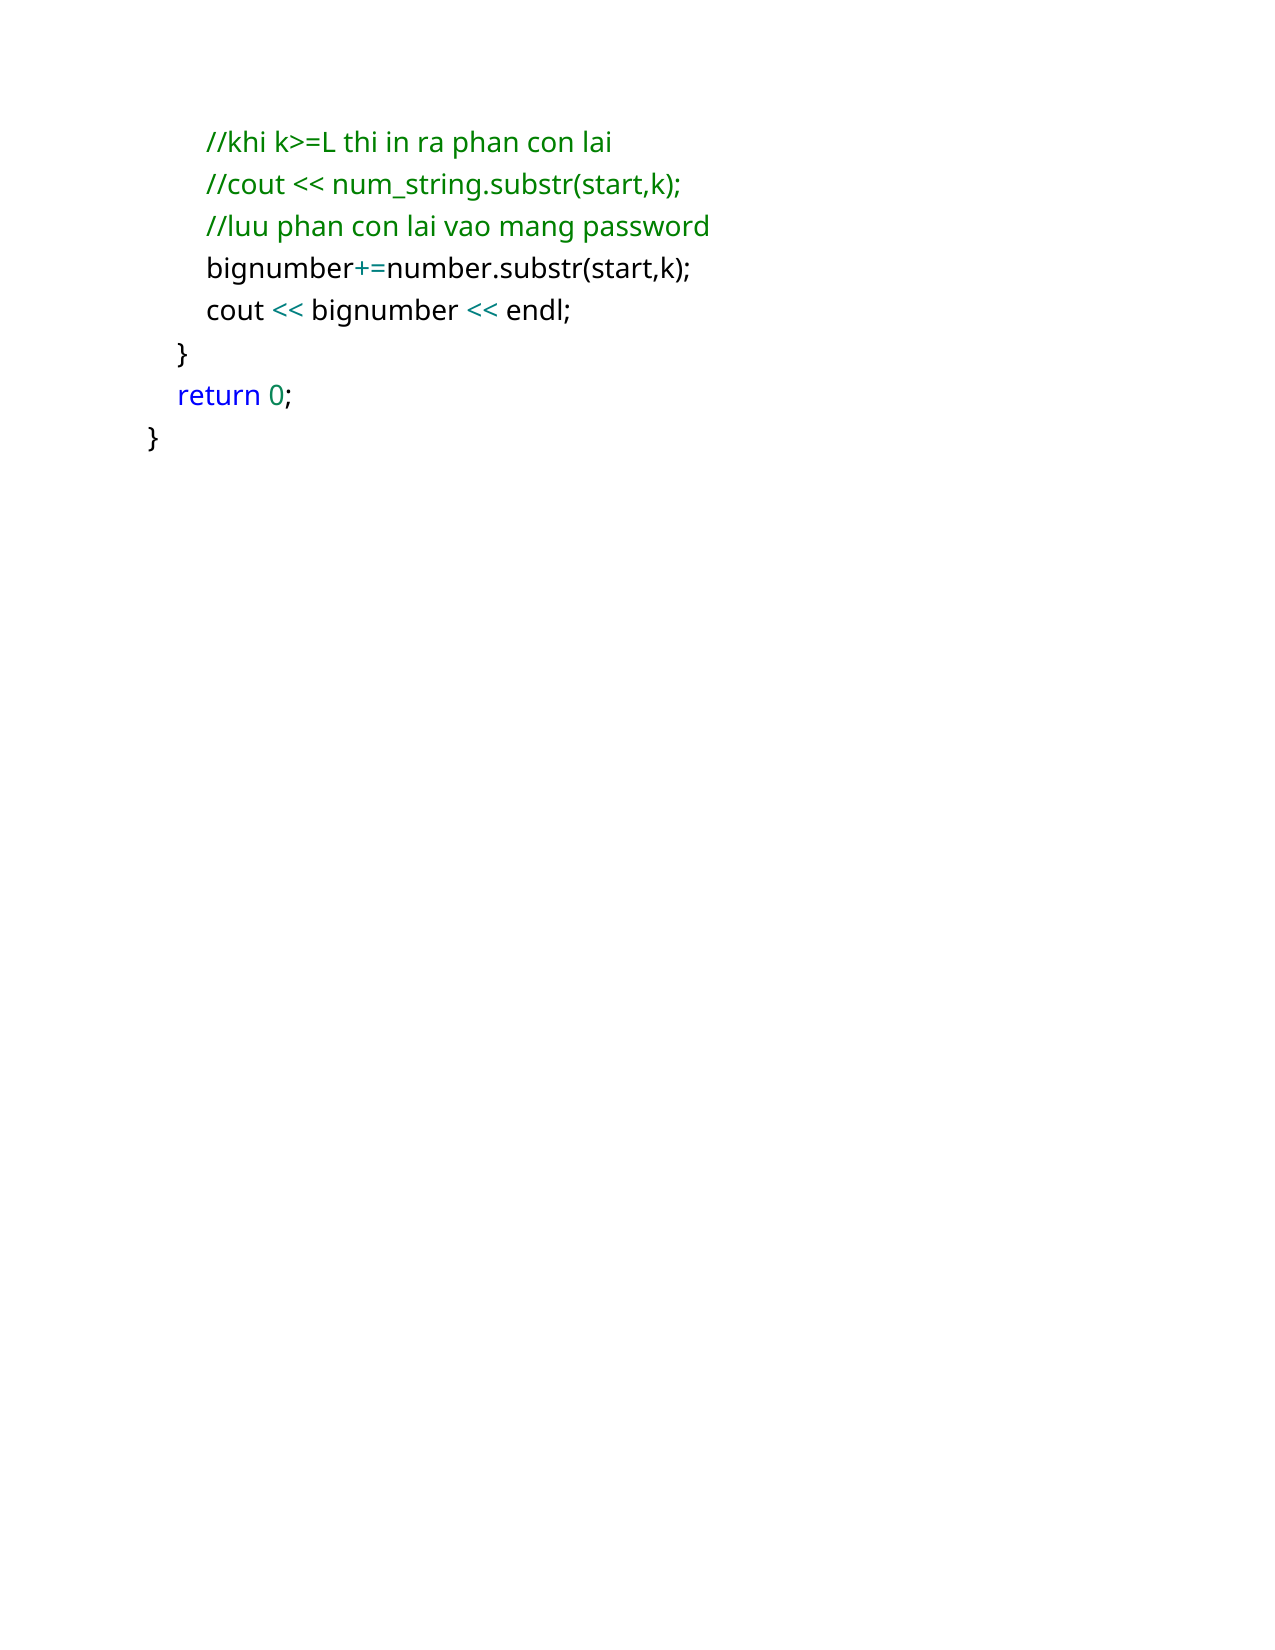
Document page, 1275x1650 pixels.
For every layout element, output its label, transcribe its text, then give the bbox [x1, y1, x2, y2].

text cout << bignumber << endl; [148, 287, 1157, 329]
text return 0; [148, 371, 1157, 413]
text bignumber+=number.substr(start,k); [148, 245, 1157, 287]
text } [148, 329, 1157, 371]
text //cout << num_string.substr(start,k); [148, 160, 1157, 202]
text //luu phan con lai vao mang password [148, 202, 1157, 245]
text } [148, 413, 1157, 456]
text //khi k>=L thi in ra phan con lai [148, 118, 1157, 160]
